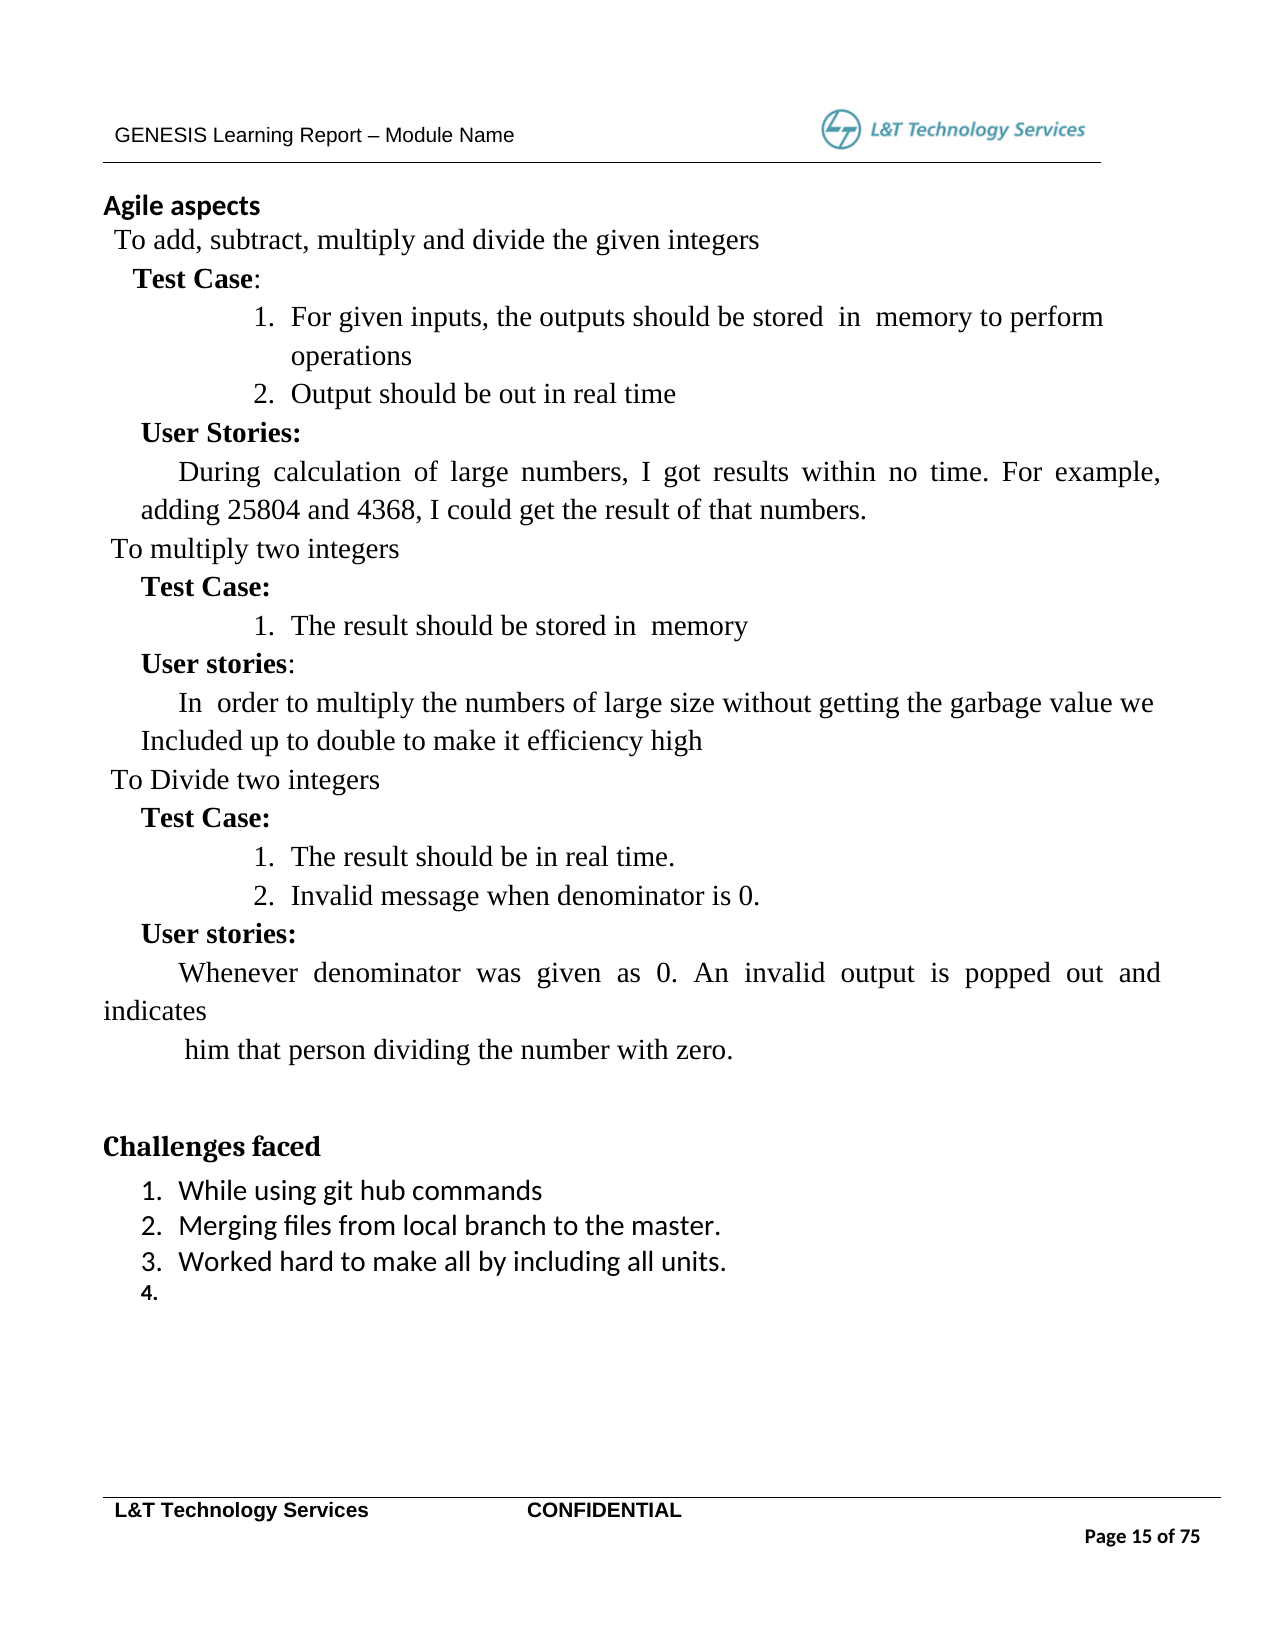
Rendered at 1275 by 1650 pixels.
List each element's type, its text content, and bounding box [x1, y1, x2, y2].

text Test Case: [103, 261, 1162, 294]
list While using git hub commands [141, 1172, 1162, 1207]
list Output should be out in real time [253, 377, 1162, 410]
text him that person dividing the number with zero. [103, 1032, 1162, 1065]
text Test Case: [103, 801, 1162, 834]
list Merging files from local branch to the master. [141, 1207, 1162, 1243]
text Included up to double to make it efficiency high [103, 723, 1162, 757]
list Invalid message when denominator is 0. [253, 878, 1162, 911]
text To add, subtract, multiply and divide the given integers [103, 222, 1162, 256]
text Whenever denominator was given as 0. An invalid output is popped out and indicates [103, 955, 1162, 1027]
subtitle Challenges faced [103, 1130, 1162, 1163]
text User Stories: [141, 415, 1162, 449]
text User stories: [103, 646, 1162, 680]
list The result should be in real time. [253, 839, 1162, 873]
text During calculation of large numbers, I got results within no time. For example, adding 25804 and 4368, I could get the result of that numbers. [141, 454, 1162, 526]
text Test Case: [103, 569, 1162, 603]
text In order to multiply the numbers of large size without getting the garbage value we [103, 685, 1162, 718]
text To multiply two integers [103, 531, 1162, 564]
list The result should be stored in memory [253, 608, 1162, 641]
list For given inputs, the outputs should be stored in memory to perform operations [253, 299, 1162, 372]
list Worked hard to make all by including all units. [141, 1243, 1162, 1278]
text To Divide two integers [103, 762, 1162, 796]
text User stories: [103, 916, 1162, 950]
text Agile aspects [103, 187, 1162, 222]
